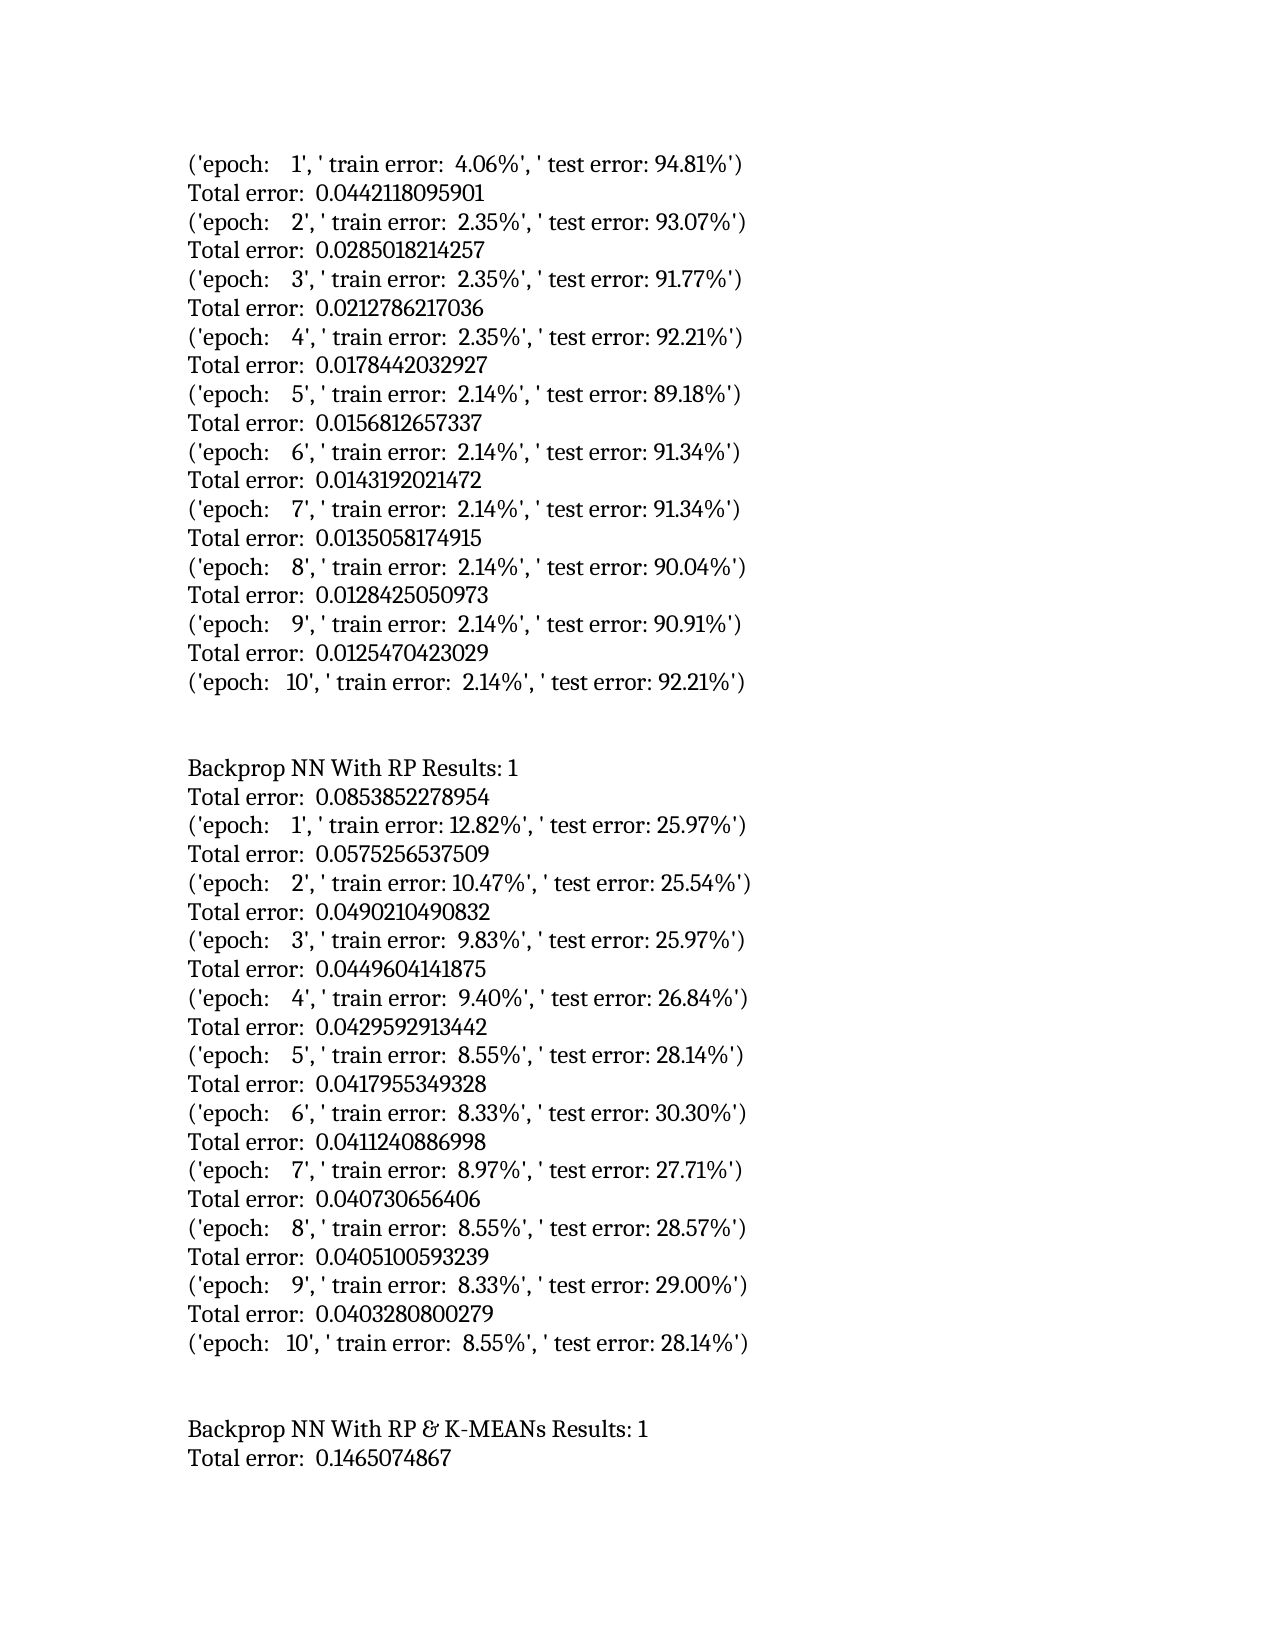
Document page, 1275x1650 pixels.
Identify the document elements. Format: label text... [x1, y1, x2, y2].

text Total error: 0.0156812657337 [187, 409, 1087, 437]
text ('epoch: 2', ' train error: 10.47%', ' test error: 25.54%') [187, 869, 1087, 897]
text Total error: 0.0853852278954 [187, 782, 1087, 811]
text Backprop NN With RP Results: 1 [187, 754, 1087, 782]
text ('epoch: 10', ' train error: 8.55%', ' test error: 28.14%') [187, 1329, 1087, 1357]
text Total error: 0.0125470423029 [187, 639, 1087, 667]
text ('epoch: 6', ' train error: 2.14%', ' test error: 91.34%') [187, 437, 1087, 466]
text Total error: 0.1465074867 [187, 1444, 1087, 1472]
text ('epoch: 8', ' train error: 8.55%', ' test error: 28.57%') [187, 1214, 1087, 1242]
text Total error: 0.0403280800279 [187, 1300, 1087, 1329]
text ('epoch: 10', ' train error: 2.14%', ' test error: 92.21%') [187, 667, 1087, 696]
text ('epoch: 6', ' train error: 8.33%', ' test error: 30.30%') [187, 1099, 1087, 1127]
text Total error: 0.0212786217036 [187, 294, 1087, 322]
text ('epoch: 5', ' train error: 2.14%', ' test error: 89.18%') [187, 380, 1087, 409]
text ('epoch: 9', ' train error: 2.14%', ' test error: 90.91%') [187, 610, 1087, 639]
text Total error: 0.0429592913442 [187, 1012, 1087, 1041]
text Total error: 0.0417955349328 [187, 1070, 1087, 1099]
text Total error: 0.0449604141875 [187, 955, 1087, 984]
text ('epoch: 4', ' train error: 9.40%', ' test error: 26.84%') [187, 984, 1087, 1012]
text ('epoch: 3', ' train error: 2.35%', ' test error: 91.77%') [187, 265, 1087, 294]
text Total error: 0.0442118095901 [187, 179, 1087, 207]
text Total error: 0.0135058174915 [187, 524, 1087, 552]
text ('epoch: 7', ' train error: 2.14%', ' test error: 91.34%') [187, 495, 1087, 524]
text ('epoch: 8', ' train error: 2.14%', ' test error: 90.04%') [187, 552, 1087, 581]
text Backprop NN With RP & K-MEANs Results: 1 [187, 1415, 1087, 1444]
text ('epoch: 1', ' train error: 12.82%', ' test error: 25.97%') [187, 811, 1087, 840]
text Total error: 0.0411240886998 [187, 1127, 1087, 1156]
text Total error: 0.0143192021472 [187, 466, 1087, 495]
text ('epoch: 3', ' train error: 9.83%', ' test error: 25.97%') [187, 926, 1087, 955]
text Total error: 0.0178442032927 [187, 351, 1087, 380]
text Total error: 0.0285018214257 [187, 236, 1087, 265]
text Total error: 0.0490210490832 [187, 897, 1087, 926]
text ('epoch: 5', ' train error: 8.55%', ' test error: 28.14%') [187, 1041, 1087, 1070]
text ('epoch: 9', ' train error: 8.33%', ' test error: 29.00%') [187, 1271, 1087, 1300]
text Total error: 0.0405100593239 [187, 1242, 1087, 1271]
text Total error: 0.0575256537509 [187, 840, 1087, 869]
text ('epoch: 7', ' train error: 8.97%', ' test error: 27.71%') [187, 1156, 1087, 1185]
text Total error: 0.040730656406 [187, 1185, 1087, 1214]
text ('epoch: 4', ' train error: 2.35%', ' test error: 92.21%') [187, 322, 1087, 351]
text ('epoch: 1', ' train error: 4.06%', ' test error: 94.81%') [187, 150, 1087, 179]
text ('epoch: 2', ' train error: 2.35%', ' test error: 93.07%') [187, 207, 1087, 236]
text Total error: 0.0128425050973 [187, 581, 1087, 610]
